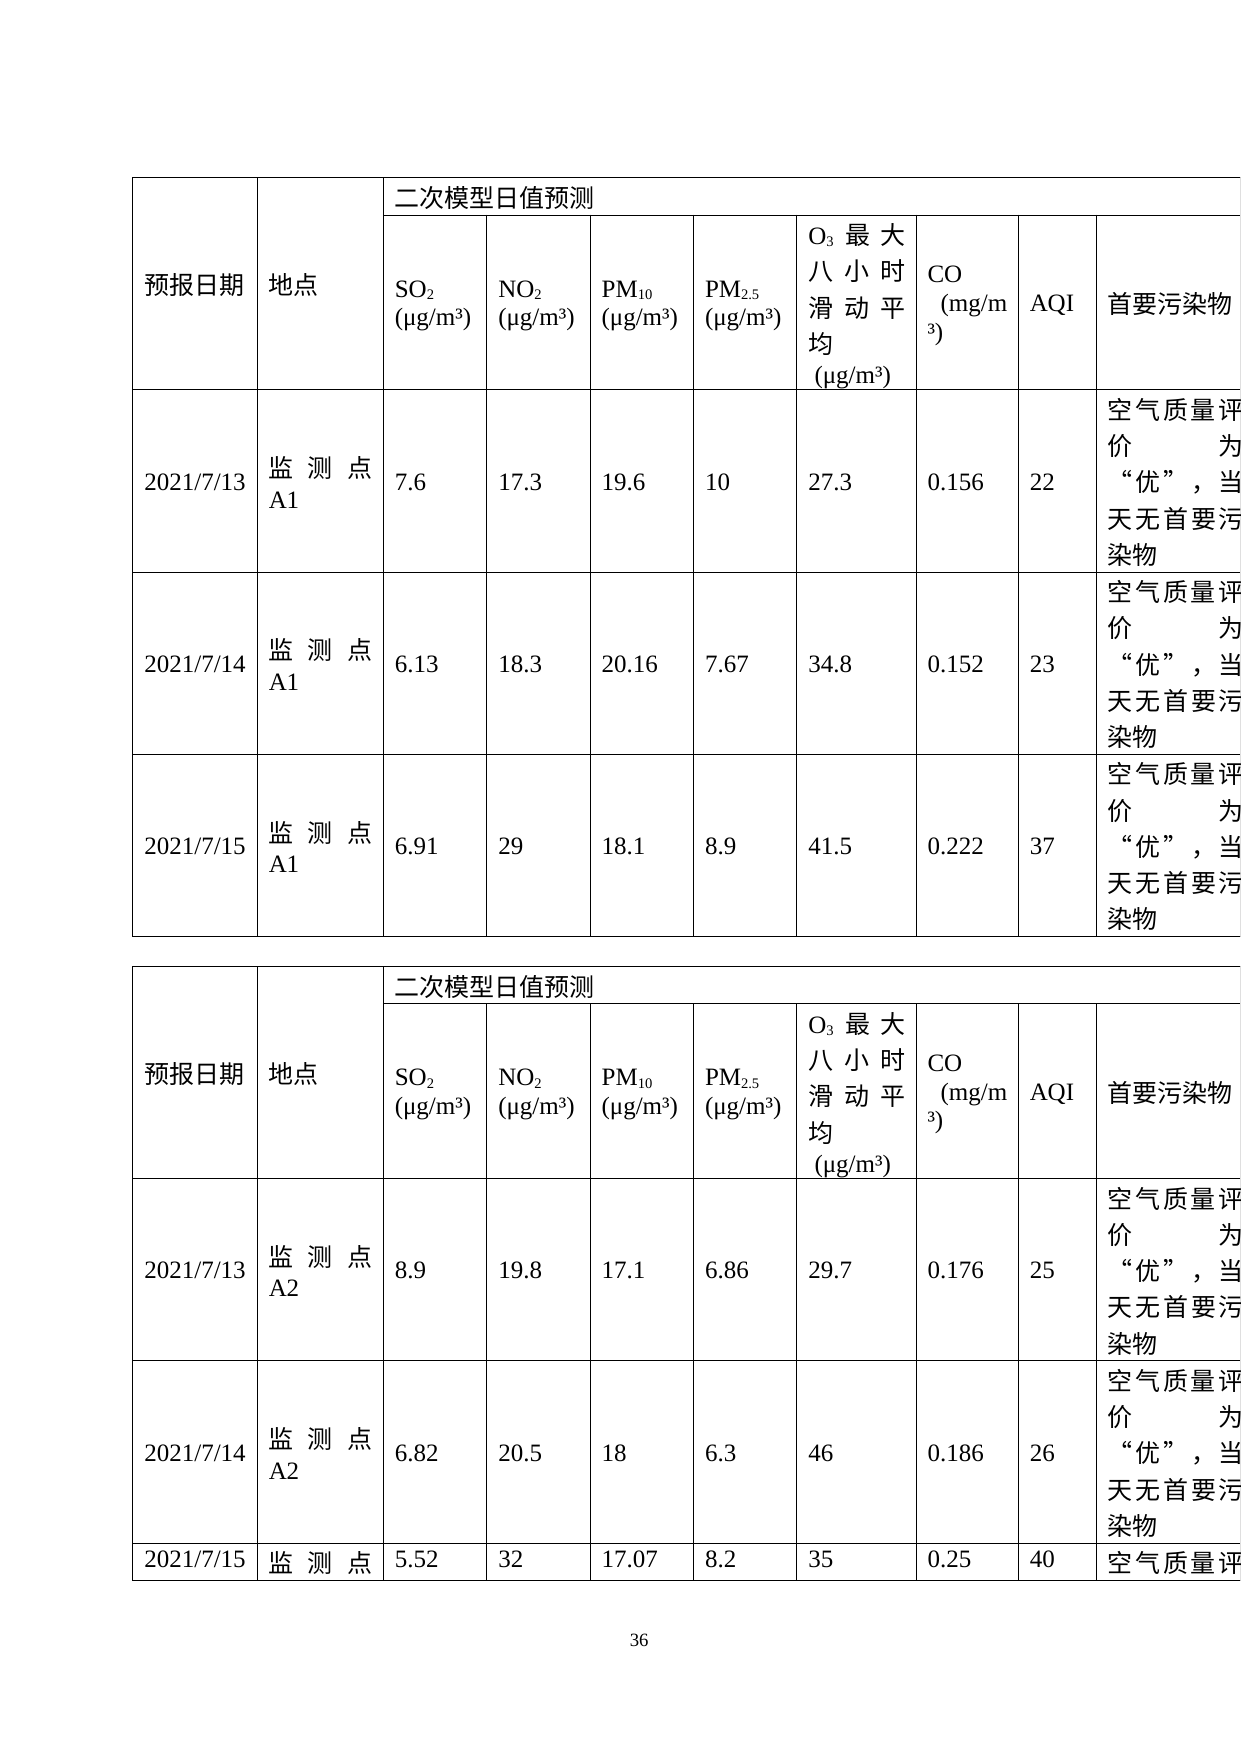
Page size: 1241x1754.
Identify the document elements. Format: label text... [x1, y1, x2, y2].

table_cell 2021/7/13 [133, 1179, 257, 1360]
table_cell 17.3 [487, 390, 590, 572]
table_cell 0.152 [917, 573, 1018, 754]
table_cell 41.5 [797, 755, 916, 936]
table_cell 空气质量评价为“优”，当天无首要污染物 [1097, 390, 1240, 572]
table_header 二次模型日值预测 [384, 178, 1240, 214]
table_cell 0.156 [917, 390, 1018, 572]
table_cell NO2 (μg/m³) [487, 216, 590, 389]
table_cell 20.5 [487, 1361, 590, 1543]
table_cell 22 [1019, 390, 1096, 572]
table_cell NO2 (μg/m³) [487, 1004, 590, 1178]
table_cell 2021/7/14 [133, 573, 257, 754]
table_cell 37 [1019, 755, 1096, 936]
table_cell 35 [797, 1544, 916, 1580]
table_cell 6.82 [384, 1361, 486, 1543]
table_cell 26 [1019, 1361, 1096, 1543]
table_cell O3最大八小时滑动平均 (μg/m³) [797, 216, 916, 389]
table_cell 2021/7/14 [133, 1361, 257, 1543]
table_cell 17.07 [591, 1544, 693, 1580]
table_cell SO2 (μg/m³) [384, 1004, 486, 1178]
table_cell 0.186 [917, 1361, 1018, 1543]
table_header 地点 [258, 967, 383, 1178]
table_cell 空气质量评价为“优”，当天无首要污染物 [1097, 573, 1240, 754]
table_header 地点 [258, 178, 383, 389]
table_cell 6.86 [694, 1179, 796, 1360]
table_cell 25 [1019, 1179, 1096, 1360]
table_cell 6.91 [384, 755, 486, 936]
table_cell 2021/7/15 [133, 755, 257, 936]
table_cell 2021/7/13 [133, 390, 257, 572]
table_cell 空气质量评价为“优”，当天无首要污染物 [1097, 1361, 1240, 1543]
table_cell 2021/7/15 [133, 1544, 257, 1580]
table_cell 20.16 [591, 573, 693, 754]
table_cell 6.3 [694, 1361, 796, 1543]
table_cell 32 [487, 1544, 590, 1580]
table_cell 29 [487, 755, 590, 936]
table_cell AQI [1019, 216, 1096, 389]
table_header 二次模型日值预测 [384, 967, 1240, 1003]
table_cell 18 [591, 1361, 693, 1543]
table_cell 监测点A1 [258, 390, 383, 572]
table_cell 17.1 [591, 1179, 693, 1360]
table_cell 8.9 [694, 755, 796, 936]
table_cell 0.176 [917, 1179, 1018, 1360]
table_cell 监测点A1 [258, 573, 383, 754]
table_cell 19.8 [487, 1179, 590, 1360]
table_header 预报日期 [133, 967, 257, 1178]
table_cell 空气质量评价为“优”，当天无首要污染物 [1097, 755, 1240, 936]
table_cell 空气质量评价为“优”，当天无首要污染物 [1097, 1544, 1240, 1580]
table_cell 监测点A2 [258, 1179, 383, 1360]
table_cell PM10 (μg/m³) [591, 1004, 693, 1178]
table_cell 0.222 [917, 755, 1018, 936]
table_cell PM2.5 (μg/m³) [694, 1004, 796, 1178]
table_cell 46 [797, 1361, 916, 1543]
table_cell 5.52 [384, 1544, 486, 1580]
table_cell AQI [1019, 1004, 1096, 1178]
table_cell PM10 (μg/m³) [591, 216, 693, 389]
table_cell PM2.5 (μg/m³) [694, 216, 796, 389]
table_cell 40 [1019, 1544, 1096, 1580]
table_cell 8.9 [384, 1179, 486, 1360]
table_cell 7.6 [384, 390, 486, 572]
table_cell 0.25 [917, 1544, 1018, 1580]
table_cell 空气质量评价为“优”，当天无首要污染物 [1097, 1179, 1240, 1360]
table_cell 10 [694, 390, 796, 572]
table_cell 6.13 [384, 573, 486, 754]
table_cell 监测点A1 [258, 755, 383, 936]
table_cell 首要污染物 [1097, 1004, 1240, 1178]
table_cell 7.67 [694, 573, 796, 754]
table_cell 8.2 [694, 1544, 796, 1580]
table_cell 监测点A2 [258, 1361, 383, 1543]
table_header 预报日期 [133, 178, 257, 389]
table_cell 18.3 [487, 573, 590, 754]
table_cell 监测点A2 [258, 1544, 383, 1580]
table_cell CO (mg/m³) [917, 1004, 1018, 1178]
table_cell CO (mg/m³) [917, 216, 1018, 389]
table_cell O3最大八小时滑动平均 (μg/m³) [797, 1004, 916, 1178]
table_cell 19.6 [591, 390, 693, 572]
table_cell 34.8 [797, 573, 916, 754]
table_cell 27.3 [797, 390, 916, 572]
table_cell 29.7 [797, 1179, 916, 1360]
table_cell 18.1 [591, 755, 693, 936]
table_cell 首要污染物 [1097, 216, 1240, 389]
table_cell SO2 (μg/m³) [384, 216, 486, 389]
table_cell 23 [1019, 573, 1096, 754]
